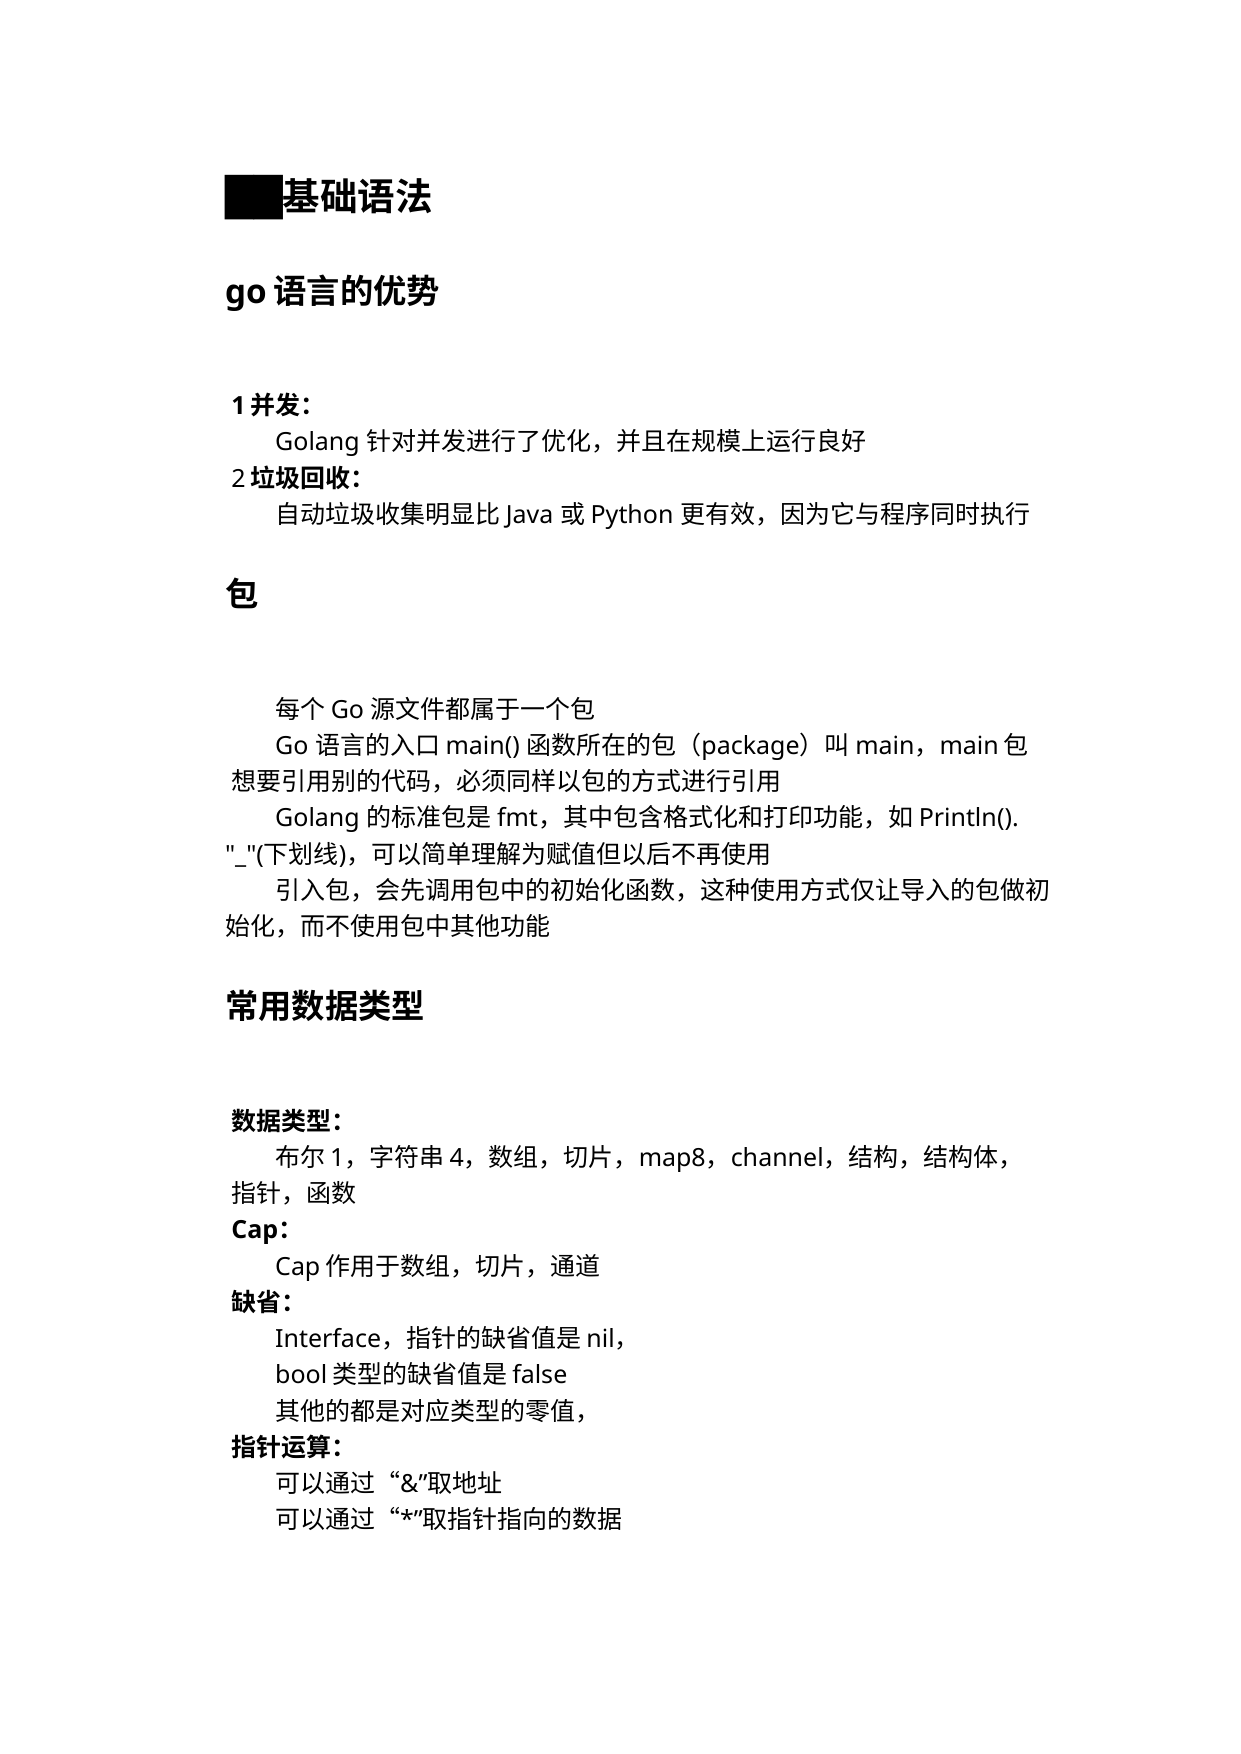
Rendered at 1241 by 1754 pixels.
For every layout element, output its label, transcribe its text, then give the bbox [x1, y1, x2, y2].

text Cap： [187, 1210, 1053, 1246]
text 自动垃圾收集明显比 Java 或 Python 更有效，因为它与程序同时执行 [187, 494, 1053, 531]
text "_"(下划线)，可以简单理解为赋值但以后不再使用 [225, 834, 1053, 870]
text 每个 Go 源文件都属于一个包 [187, 689, 1053, 725]
text 可以通过“*”取指针指向的数据 [187, 1500, 1053, 1536]
text 可以通过“&”取地址 [187, 1464, 1053, 1500]
text 指针，函数 [187, 1174, 1053, 1210]
text 指针运算： [187, 1427, 1053, 1464]
subtitle ██基础语法 [225, 162, 1053, 227]
text 其他的都是对应类型的零值， [187, 1391, 1053, 1427]
subtitle go语言的优势 [225, 256, 1053, 321]
text Golang 的标准包是 fmt，其中包含格式化和打印功能，如 Println(). [187, 798, 1053, 834]
text 1并发： [187, 386, 1053, 422]
text Go 语言的入口 main() 函数所在的包（package）叫 main，main包 想要引用别的代码，必须同样以包的方式进行引用 [187, 725, 1053, 798]
text bool类型的缺省值是false [225, 1355, 1053, 1391]
text 引入包，会先调用包中的初始化函数，这种使用方式仅让导入的包做初始化，而不使用包中其他功能 [225, 870, 1053, 943]
text Interface，指针的缺省值是nil， [225, 1319, 1053, 1355]
subtitle 常用数据类型 [225, 972, 1053, 1037]
text 缺省： [187, 1282, 1053, 1319]
text 布尔1，字符串4，数组，切片，map8，channel，结构，结构体， [187, 1137, 1053, 1174]
text Golang 针对并发进行了优化，并且在规模上运行良好 [187, 422, 1053, 458]
subtitle 包 [225, 560, 1053, 625]
text 2垃圾回收： [187, 458, 1053, 494]
text Cap作用于数组，切片，通道 [187, 1246, 1053, 1282]
text 数据类型： [187, 1101, 1053, 1137]
